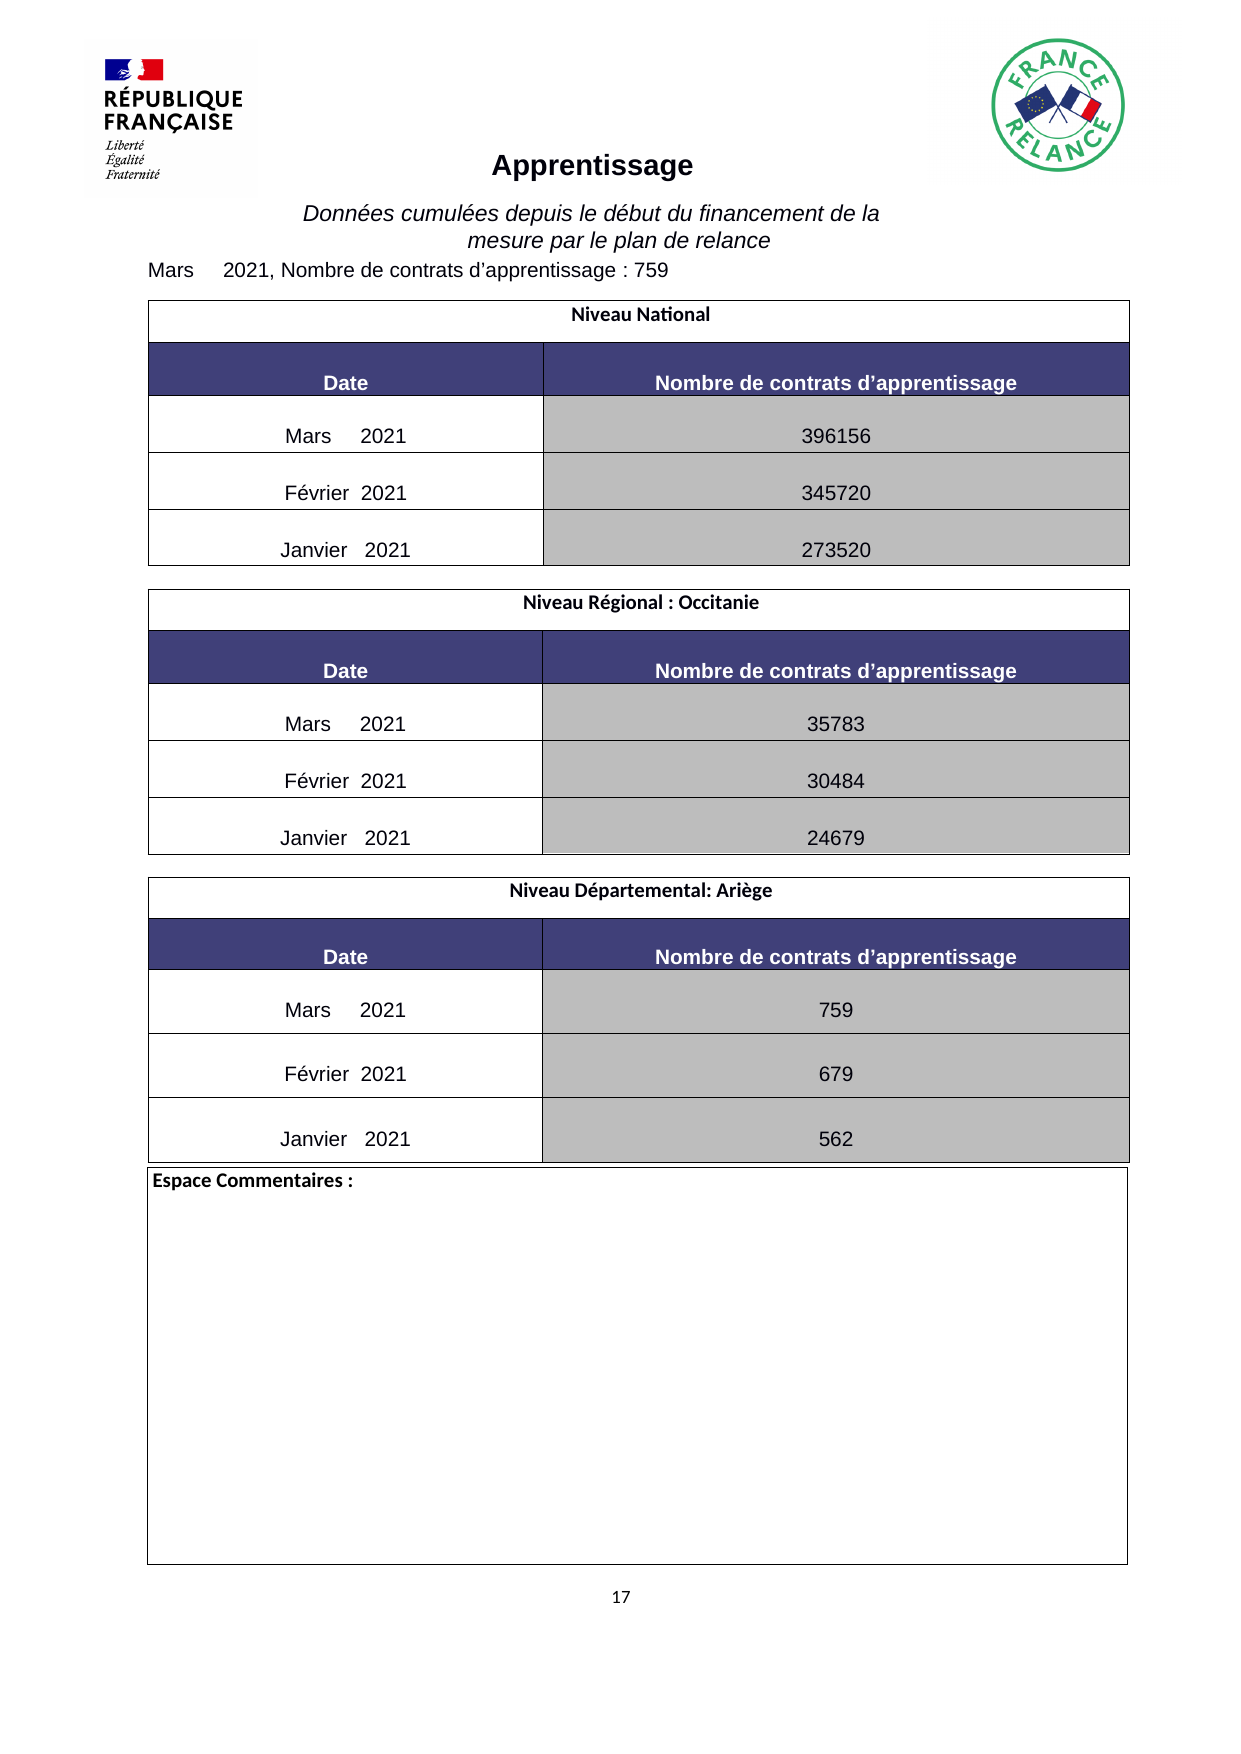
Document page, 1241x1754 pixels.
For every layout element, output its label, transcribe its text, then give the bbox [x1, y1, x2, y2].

table_header Niveau National [149, 301, 1129, 342]
table_cell Date [149, 919, 542, 969]
text Données cumulées depuis le début du financement de la mesure par le plan de relance [148, 200, 1093, 253]
table_cell 759 [543, 970, 1129, 1033]
table_cell 396156 [544, 396, 1129, 452]
table_cell 562 [543, 1098, 1129, 1162]
table_cell Date [149, 343, 543, 395]
table_cell Mars 2021 [149, 970, 542, 1033]
table_cell Janvier 2021 [149, 1098, 542, 1162]
table_cell Nombre de contrats d’apprentissage [543, 919, 1129, 969]
table_cell Nombre de contrats d’apprentissage [544, 343, 1129, 395]
text Apprentissage [258, 148, 926, 181]
picture [84, 39, 258, 197]
table_cell Janvier 2021 [149, 510, 543, 565]
table_cell 273520 [544, 510, 1129, 565]
table_cell 35783 [543, 684, 1129, 740]
table_cell 30484 [543, 741, 1129, 797]
table_header Niveau Régional : Occitanie [149, 590, 1129, 630]
table_cell Mars 2021 [149, 396, 543, 452]
table_cell Février 2021 [149, 453, 543, 509]
table_cell Mars 2021 [149, 684, 542, 740]
table_cell 679 [543, 1034, 1129, 1097]
table_cell Février 2021 [149, 1034, 542, 1097]
picture [926, 17, 1182, 185]
table_cell Date [149, 631, 542, 683]
table_cell Nombre de contrats d’apprentissage [543, 631, 1129, 683]
table_cell Février 2021 [149, 741, 542, 797]
table_cell 345720 [544, 453, 1129, 509]
table_cell Janvier 2021 [149, 798, 542, 853]
text Mars 2021, Nombre de contrats d’apprentissage : 759 [148, 258, 1093, 282]
table_cell 24679 [543, 798, 1129, 853]
table_header Niveau Départemental: Ariège [149, 878, 1129, 918]
